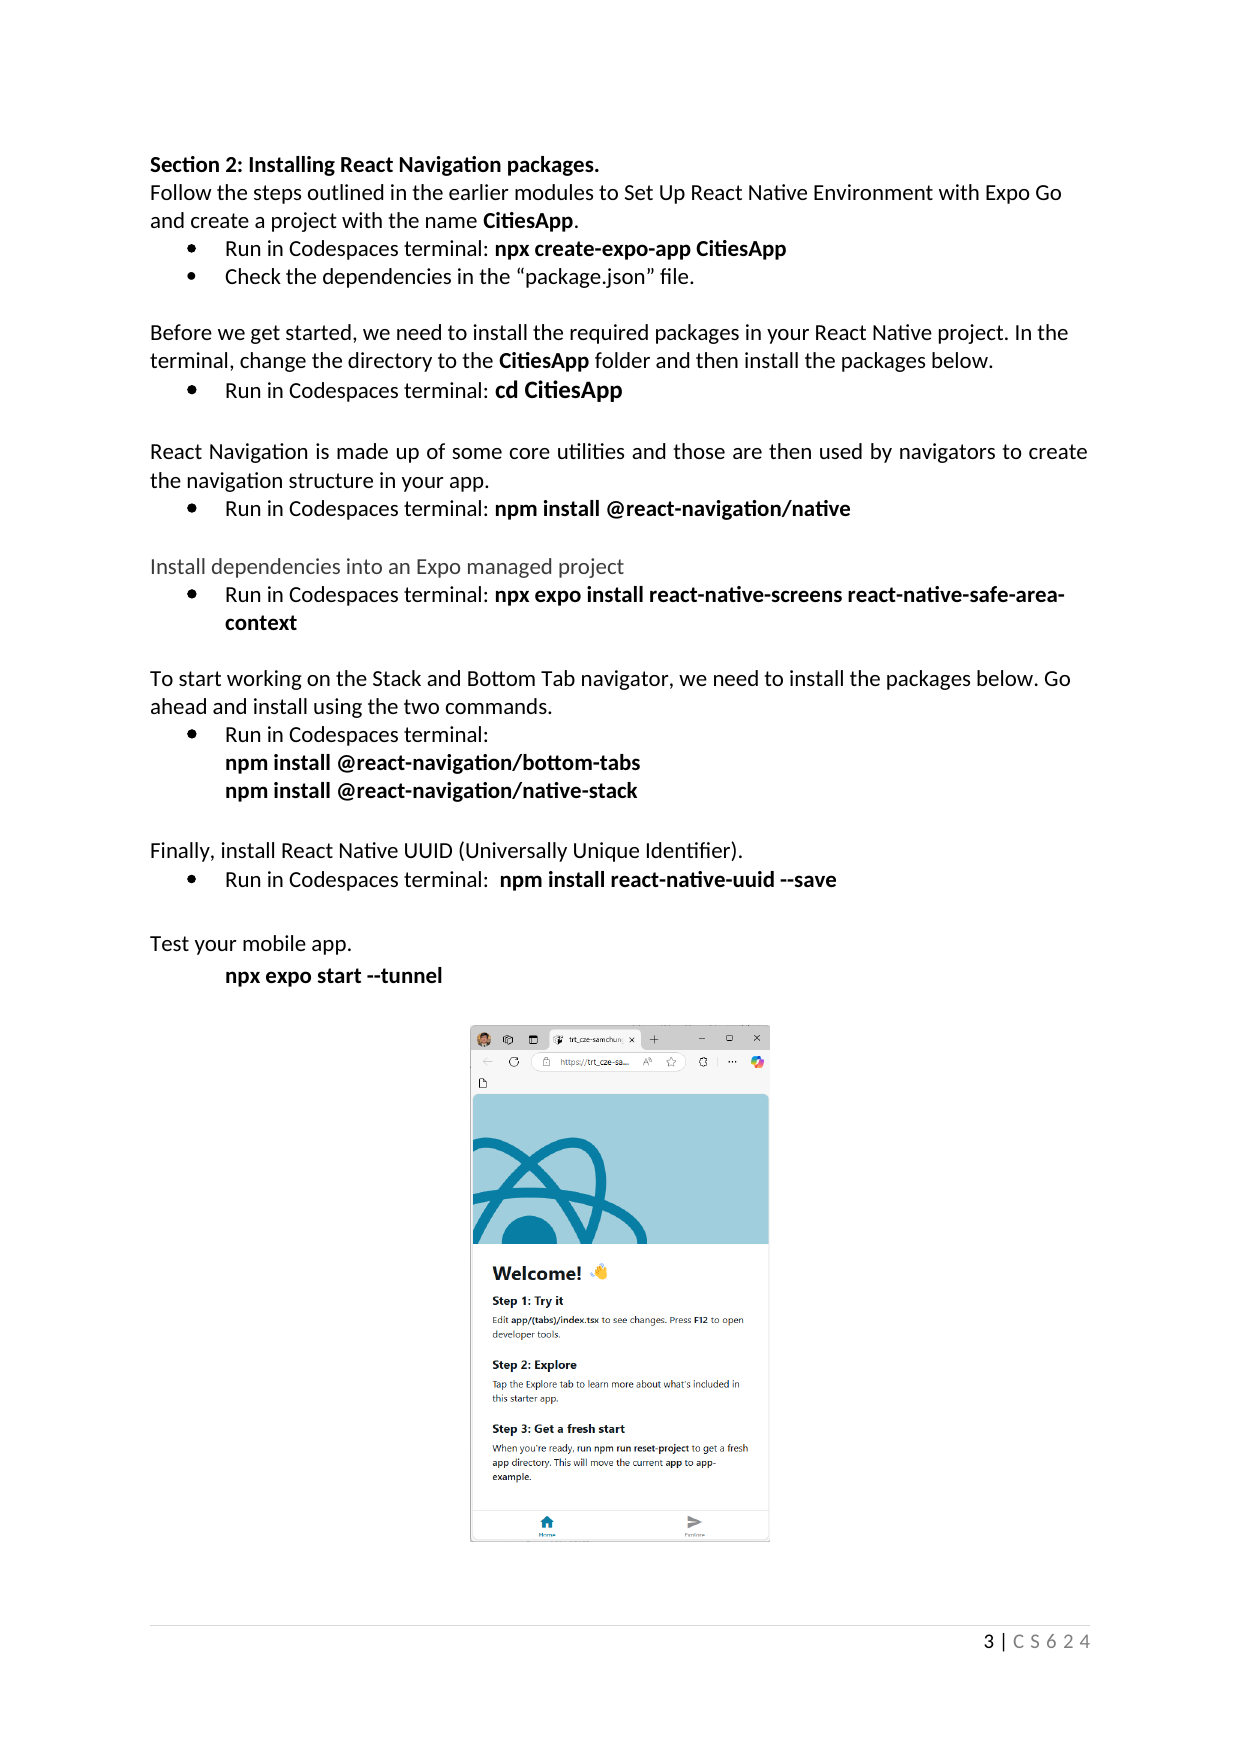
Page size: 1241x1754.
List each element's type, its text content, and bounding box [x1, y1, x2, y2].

text npm install @react-navigation/native-stack [150, 776, 1090, 804]
text npm install @react-navigation/bottom-tabs [150, 748, 1090, 776]
list Run in Codespaces terminal: npx create-expo-app CitiesApp [187, 234, 1090, 262]
list Check the dependencies in the “package.json” file. [187, 262, 1090, 290]
text Install dependencies into an Expo managed project [150, 551, 1090, 580]
text React Navigation is made up of some core utilities and those are then used by navigators to create the navigation structure in your app. [150, 435, 1090, 494]
text Finally, install React Native UUID (Universally Unique Identifier). [150, 837, 1090, 865]
text To start working on the Stack and Bottom Tab navigator, we need to install the packages below. Go ahead and install using the two commands. [150, 664, 1090, 720]
text Before we get started, we need to install the required packages in your React Native project. In the terminal, change the directory to the CitiesApp folder and then install the packages below. [150, 318, 1090, 374]
list Run in Codespaces terminal: [187, 720, 1090, 748]
list Run in Codespaces terminal: cd CitiesApp [187, 374, 1090, 405]
text npx expo start --tunnel [150, 961, 1090, 989]
text Follow the steps outlined in the earlier modules to Set Up React Native Environment with Expo Go and create a project with the name CitiesApp. [150, 178, 1090, 234]
picture [470, 1025, 770, 1542]
list Run in Codespaces terminal: npm install react-native-uuid --save [187, 865, 1090, 893]
list Run in Codespaces terminal: npm install @react-navigation/native [187, 494, 1090, 523]
text Section 2: Installing React Navigation packages. [150, 150, 1090, 178]
text Test your mobile app. [150, 929, 1090, 957]
list Run in Codespaces terminal: npx expo install react-native-screens react-native-safe-area-context [187, 580, 1090, 636]
